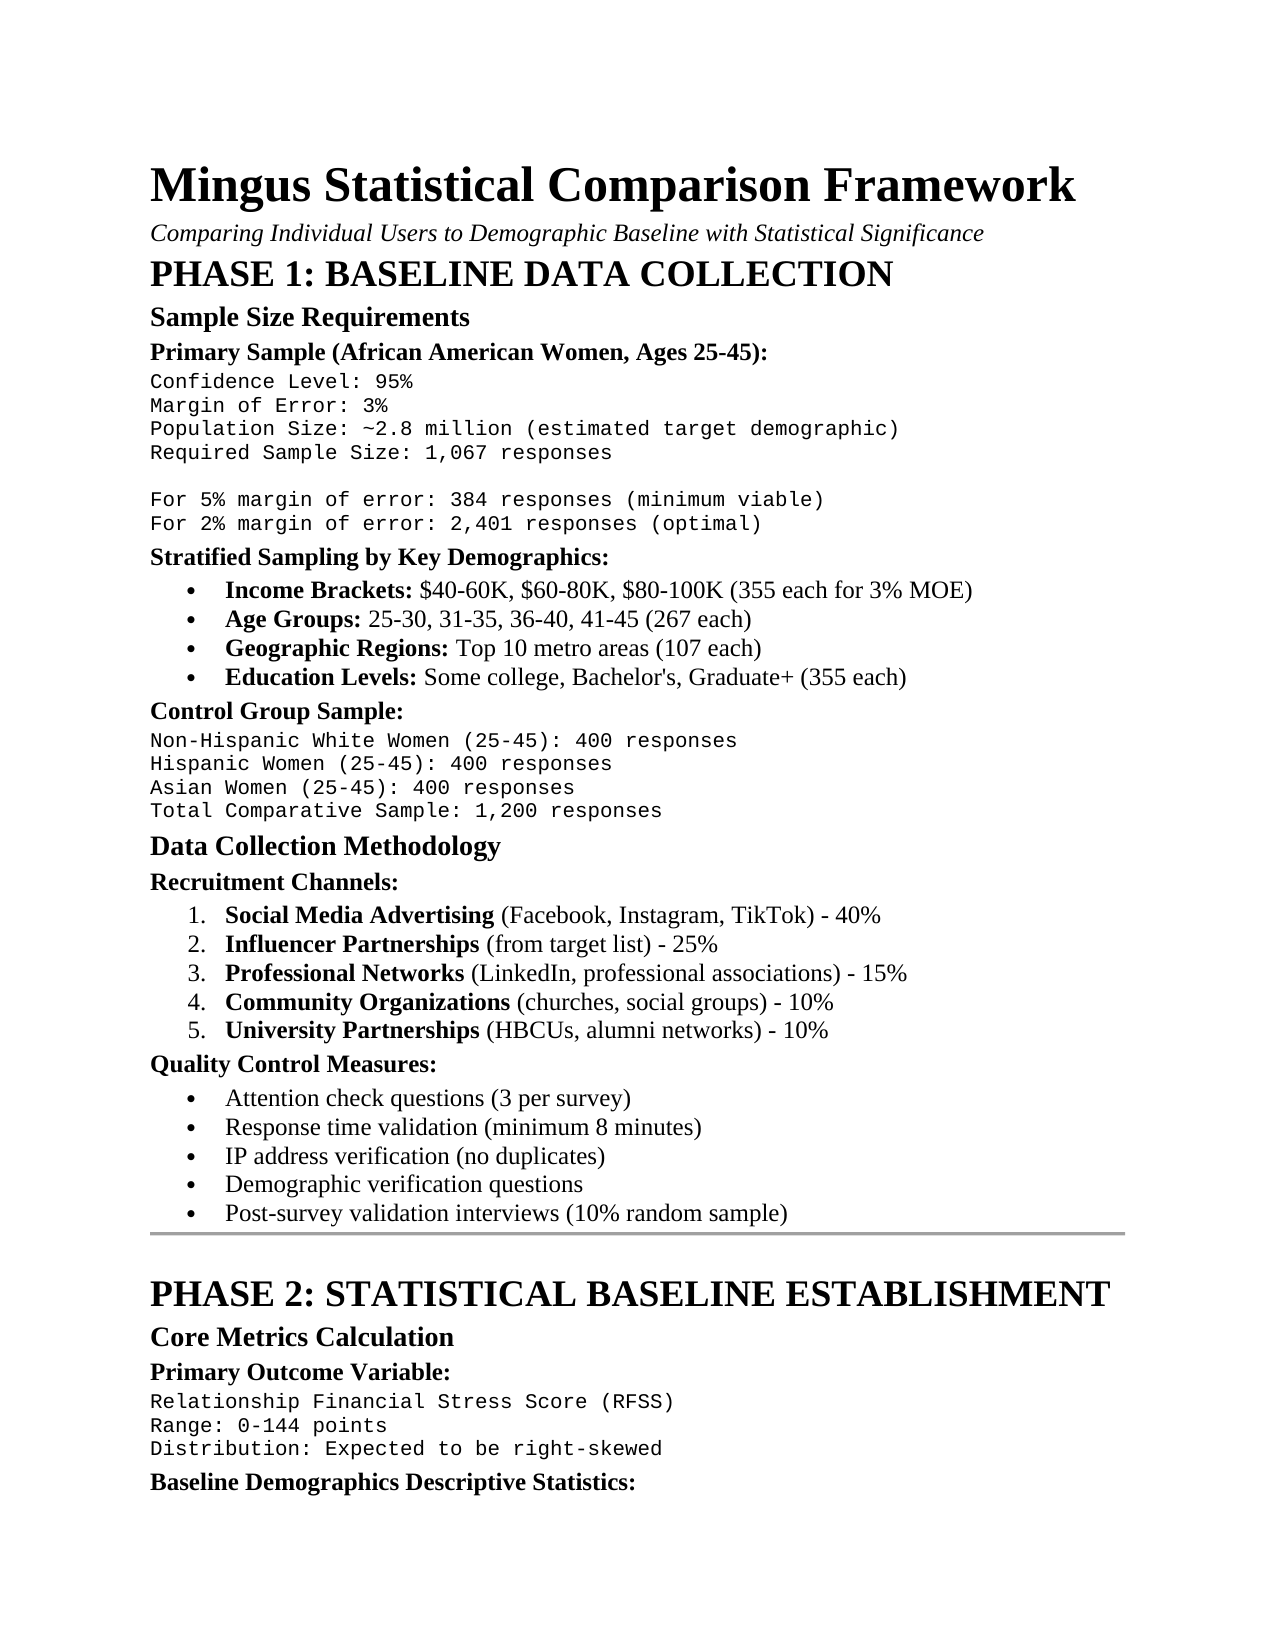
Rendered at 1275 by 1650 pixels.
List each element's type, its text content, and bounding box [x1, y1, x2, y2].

list Post-survey validation interviews (10% random sample) [187, 1198, 1125, 1227]
text Relationship Financial Stress Score (RFSS) [150, 1391, 1125, 1414]
text Recruitment Channels: [150, 867, 1125, 896]
text Confidence Level: 95% [150, 371, 1125, 395]
list Age Groups: 25-30, 31-35, 36-40, 41-45 (267 each) [187, 604, 1125, 633]
text Hispanic Women (25-45): 400 responses [150, 753, 1125, 777]
text Baseline Demographics Descriptive Statistics: [150, 1467, 1125, 1496]
text Primary Sample (African American Women, Ages 25-45): [150, 337, 1125, 366]
text Margin of Error: 3% [150, 395, 1125, 418]
list Community Organizations (churches, social groups) - 10% [187, 987, 1125, 1016]
text Range: 0-144 points [150, 1414, 1125, 1438]
text Comparing Individual Users to Demographic Baseline with Statistical Significance [150, 218, 1125, 246]
text Total Comparative Sample: 1,200 responses [150, 801, 1125, 824]
list Education Levels: Some college, Bachelor's, Graduate+ (355 each) [187, 662, 1125, 691]
text For 2% margin of error: 2,401 responses (optimal) [150, 513, 1125, 537]
list Income Brackets: $40-60K, $60-80K, $80-100K (355 each for 3% MOE) [187, 576, 1125, 604]
list IP address verification (no duplicates) [187, 1141, 1125, 1169]
list Influencer Partnerships (from target list) - 25% [187, 929, 1125, 958]
text Control Group Sample: [150, 696, 1125, 724]
text Quality Control Measures: [150, 1049, 1125, 1078]
list University Partnerships (HBCUs, alumni networks) - 10% [187, 1016, 1125, 1044]
text Primary Outcome Variable: [150, 1357, 1125, 1386]
text Distribution: Expected to be right-skewed [150, 1438, 1125, 1462]
list Social Media Advertising (Facebook, Instagram, TikTok) - 40% [187, 901, 1125, 929]
list Professional Networks (LinkedIn, professional associations) - 15% [187, 958, 1125, 987]
text Population Size: ~2.8 million (estimated target demographic) [150, 418, 1125, 442]
text Non-Hispanic White Women (25-45): 400 responses [150, 729, 1125, 753]
text Stratified Sampling by Key Demographics: [150, 542, 1125, 571]
list Attention check questions (3 per survey) [187, 1083, 1125, 1112]
text For 5% margin of error: 384 responses (minimum viable) [150, 489, 1125, 513]
text Asian Women (25-45): 400 responses [150, 777, 1125, 801]
text Mingus Statistical Comparison Framework [150, 155, 1125, 213]
text PHASE 2: STATISTICAL BASELINE ESTABLISHMENT [150, 1271, 1125, 1314]
text Required Sample Size: 1,067 responses [150, 442, 1125, 466]
text Core Metrics Calculation [150, 1319, 1125, 1352]
list Response time validation (minimum 8 minutes) [187, 1112, 1125, 1141]
text PHASE 1: BASELINE DATA COLLECTION [150, 252, 1125, 295]
text Sample Size Requirements [150, 300, 1125, 332]
list Geographic Regions: Top 10 metro areas (107 each) [187, 633, 1125, 662]
text Data Collection Methodology [150, 829, 1125, 862]
list Demographic verification questions [187, 1169, 1125, 1198]
